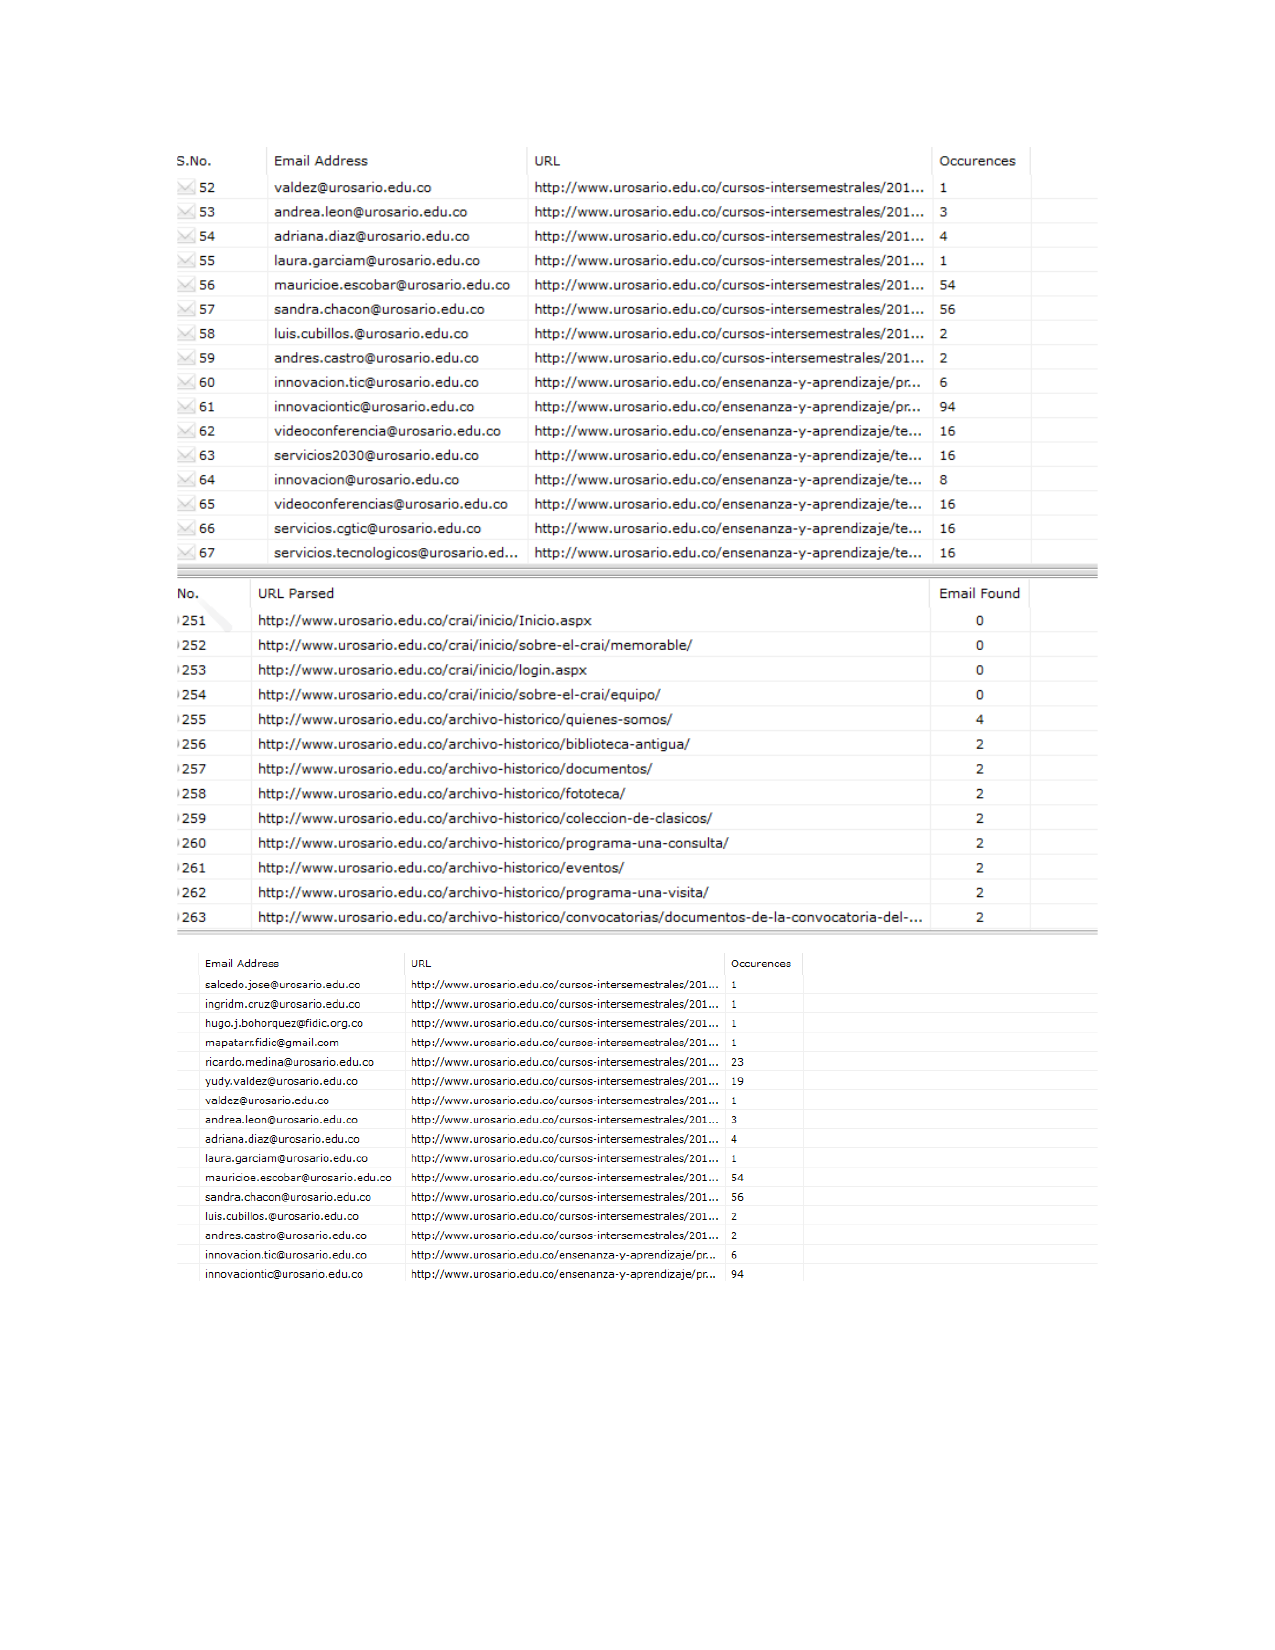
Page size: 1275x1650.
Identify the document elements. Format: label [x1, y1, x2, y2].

picture [177, 953, 1098, 1281]
picture [177, 147, 1098, 576]
picture [177, 577, 1098, 935]
